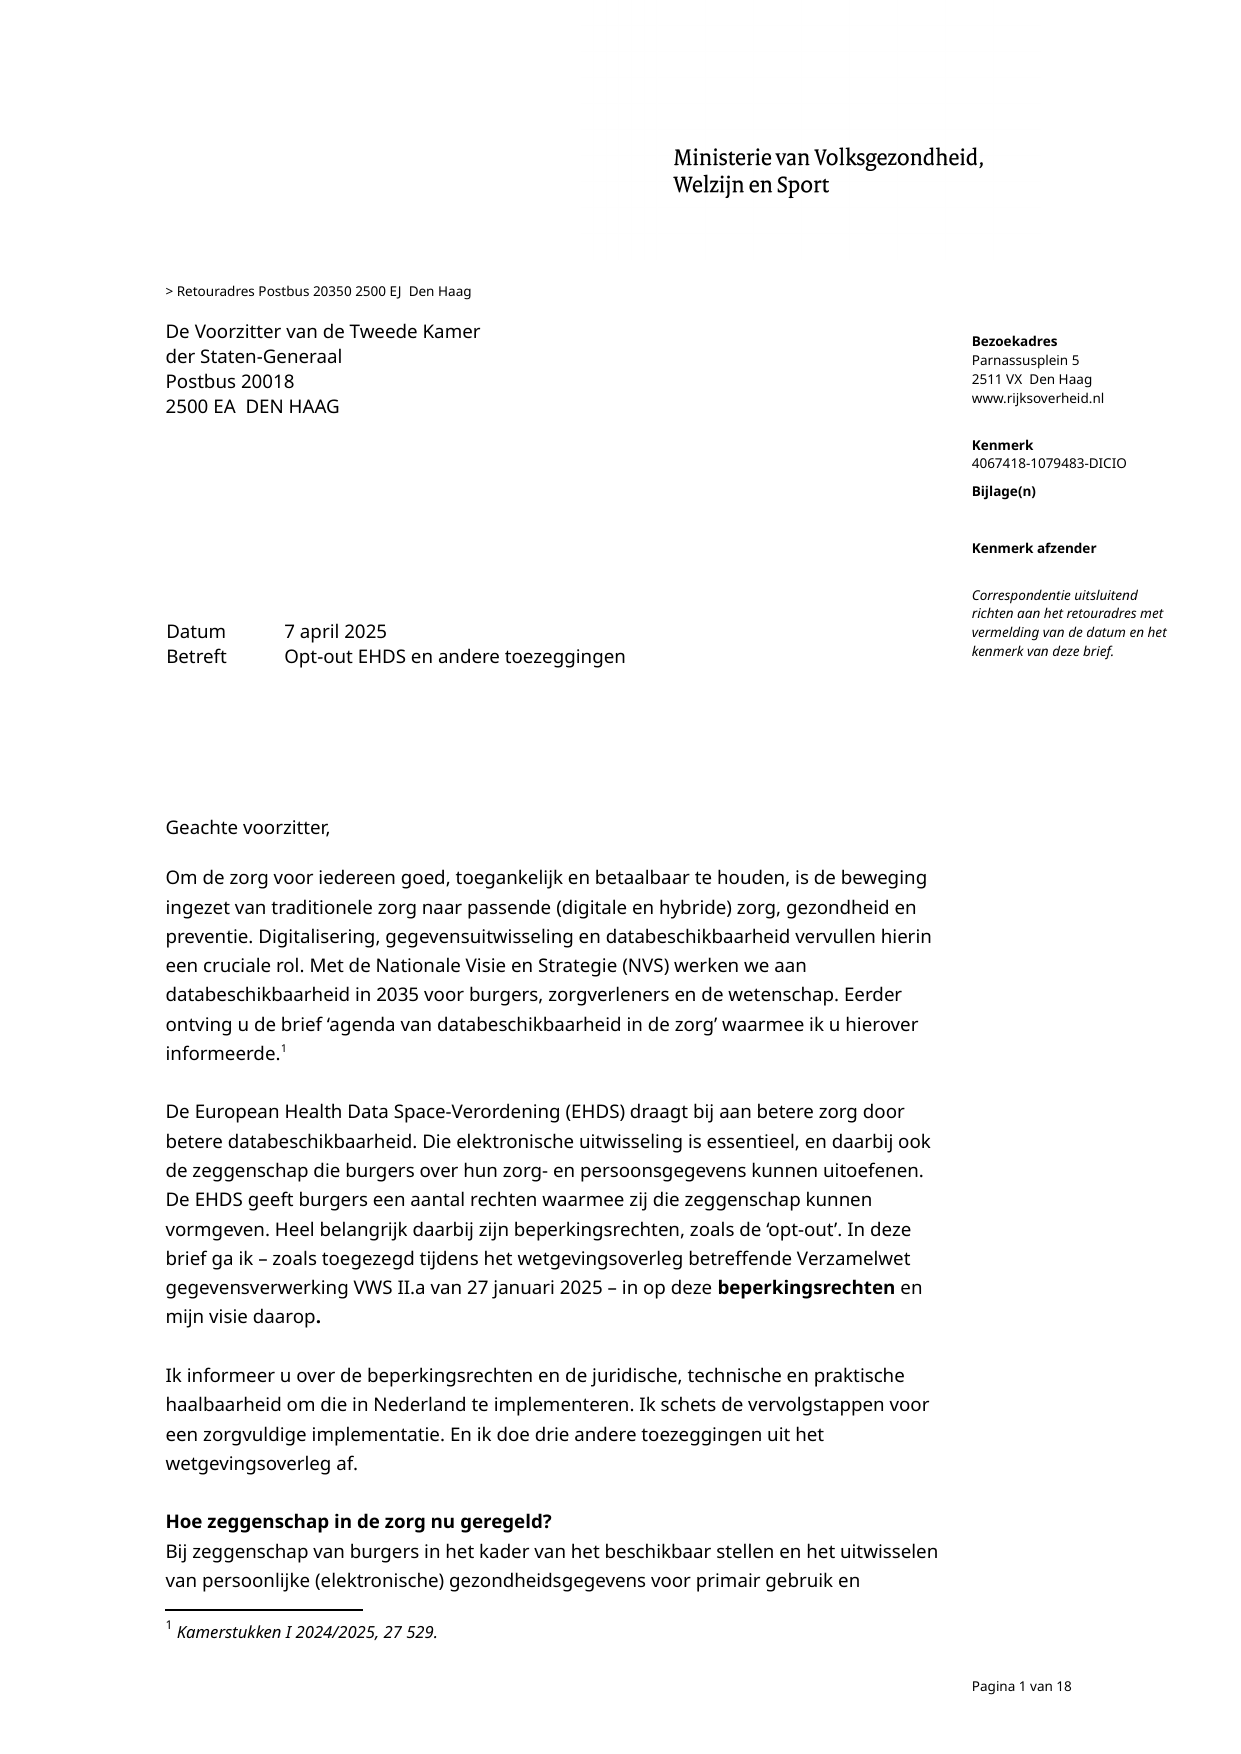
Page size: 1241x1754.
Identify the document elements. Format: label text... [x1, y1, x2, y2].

text Hoe zeggenschap in de zorg nu geregeld? [165, 1509, 951, 1534]
text Bij zeggenschap van burgers in het kader van het beschikbaar stellen en het uitwisselen van persoonlijke (elektronische) gezondheidsgegevens voor primair gebruik en secundair gebruik, is op hoofdlijnen de volgende regelgeving van toepassing: [165, 1538, 951, 1593]
picture [581, 0, 1042, 260]
text De European Health Data Space-Verordening (EHDS) draagt bij aan betere zorg door betere databeschikbaarheid. Die elektronische uitwisseling is essentieel, en daarbij ook de zeggenschap die burgers over hun zorg- en persoonsgegevens kunnen uitoefenen. De EHDS geeft burgers een aantal rechten waarmee zij die zeggenschap kunnen vormgeven. Heel belangrijk daarbij zijn beperkingsrechten, zoals de ‘opt-out’. In deze brief ga ik – zoals toegezegd tijdens het wetgevingsoverleg betreffende Verzamelwet gegevensverwerking VWS II.a van 27 januari 2025 – in op deze beperkingsrechten en mijn visie daarop. [165, 1099, 951, 1329]
text Om de zorg voor iedereen goed, toegankelijk en betaalbaar te houden, is de beweging ingezet van traditionele zorg naar passende (digitale en hybride) zorg, gezondheid en preventie. Digitalisering, gegevensuitwisseling en databeschikbaarheid vervullen hierin een cruciale rol. Met de Nationale Visie en Strategie (NVS) werken we aan databeschikbaarheid in 2035 voor burgers, zorgverleners en de wetenschap. Eerder ontving u de brief ‘agenda van databeschikbaarheid in de zorg’ waarmee ik u hierover informeerde. [165, 865, 951, 1066]
text Geachte voorzitter, [165, 815, 951, 840]
text Ik informeer u over de beperkingsrechten en de juridische, technische en praktische haalbaarheid om die in Nederland te implementeren. Ik schets de vervolgstappen voor een zorgvuldige implementatie. En ik doe drie andere toezeggingen uit het wetgevingsoverleg af. [165, 1362, 951, 1476]
